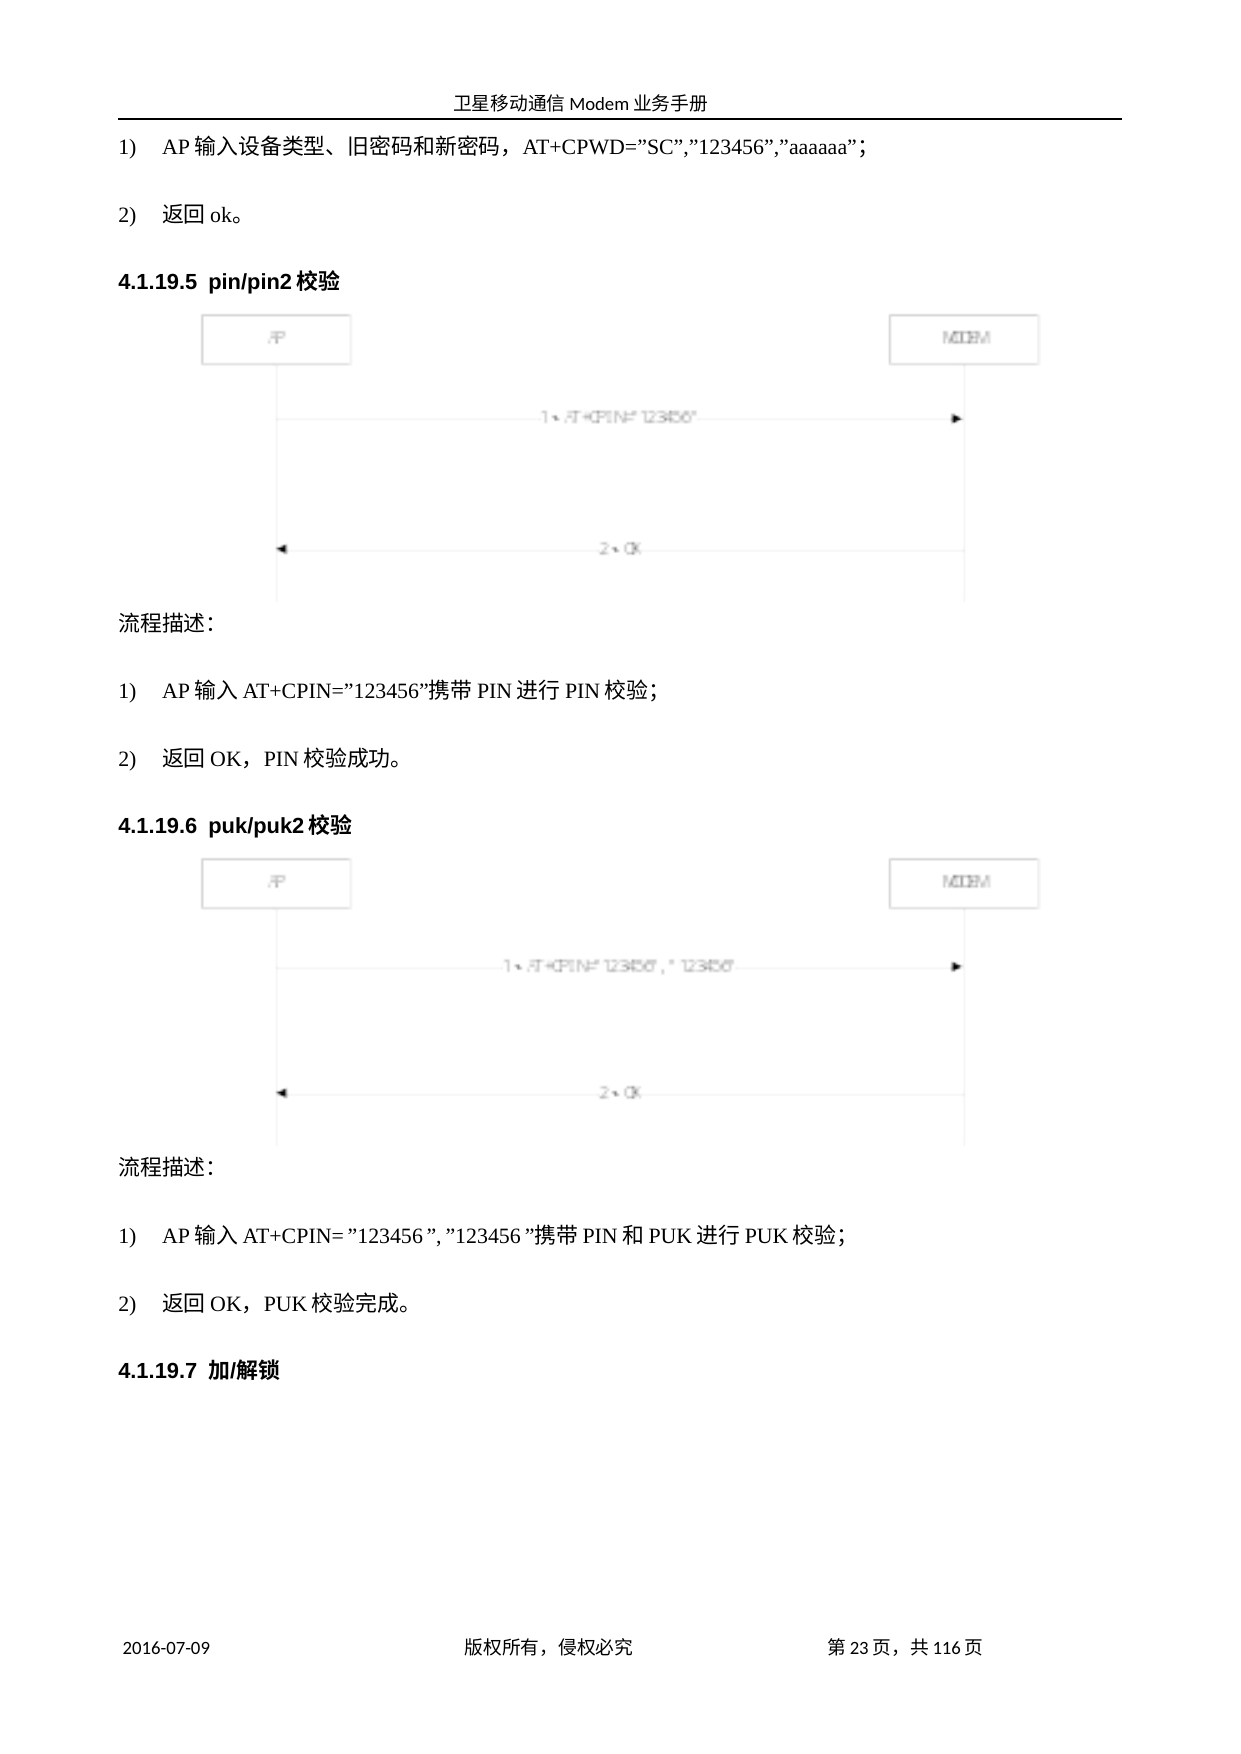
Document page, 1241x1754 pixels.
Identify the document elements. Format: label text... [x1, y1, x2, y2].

list AP输入AT+CPIN=”123456”携带PIN进行PIN校验； [118, 673, 1122, 706]
text 流程描述： [118, 1149, 1122, 1182]
list AP输入设备类型、旧密码和新密码，AT+CPWD=”SC”,”123456”,”aaaaaa”； [118, 129, 1122, 161]
list 返回ok。 [118, 197, 1122, 229]
subtitle puk/puk2校验 [118, 808, 1122, 840]
subtitle pin/pin2校验 [118, 263, 1122, 296]
list 返回OK，PUK校验完成。 [118, 1285, 1122, 1318]
subtitle 加/解锁 [118, 1352, 1122, 1385]
list 返回OK，PIN校验成功。 [118, 741, 1122, 773]
text 流程描述： [118, 605, 1122, 638]
list AP输入AT+CPIN= ”123456 ”, ”123456 ”携带PIN和PUK进行PUK校验； [118, 1217, 1122, 1250]
